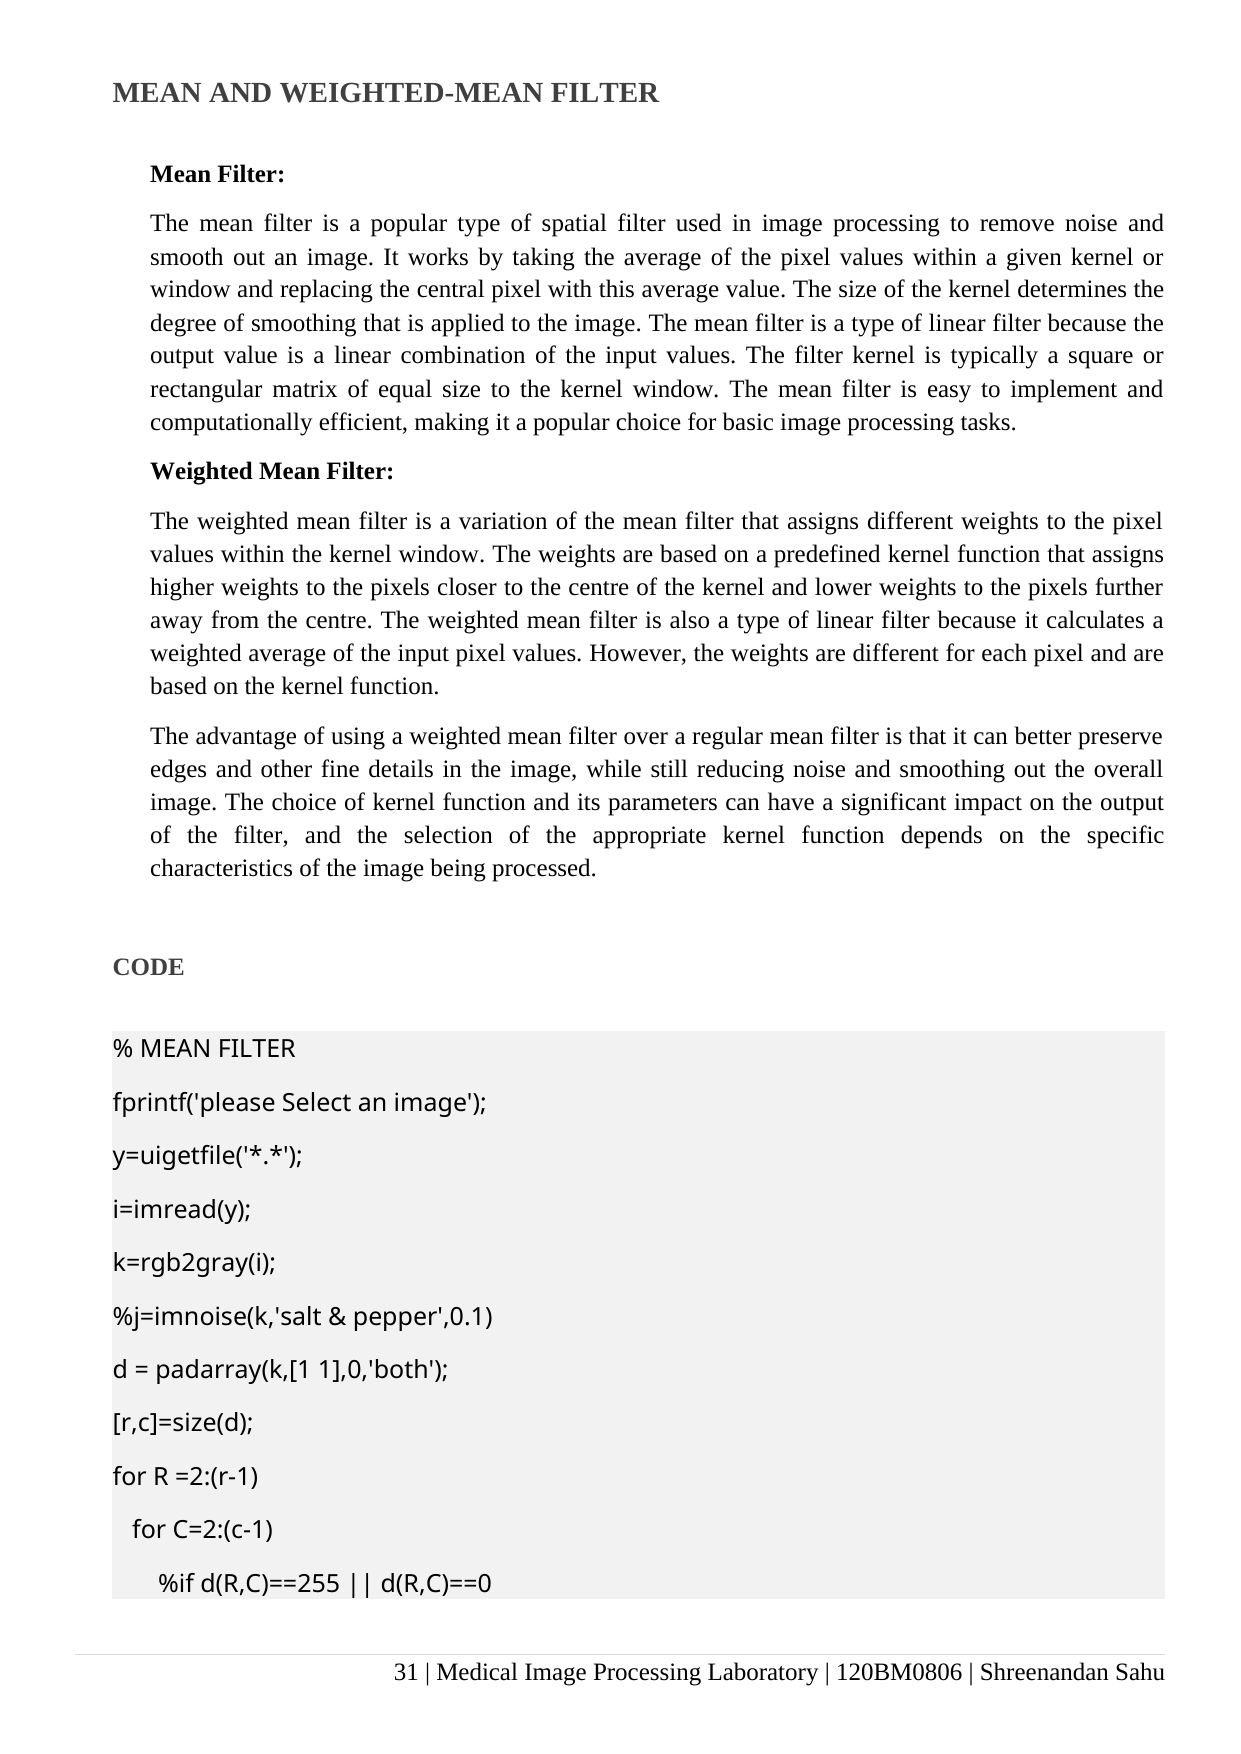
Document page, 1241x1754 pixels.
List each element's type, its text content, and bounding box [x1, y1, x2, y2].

text y=uigetfile('*.*'); [112, 1138, 1165, 1172]
text d = padarray(k,[1 1],0,'both'); [112, 1352, 1165, 1386]
text %if d(R,C)==255 || d(R,C)==0 [112, 1565, 1165, 1599]
text Weighted Mean Filter: [150, 456, 1165, 485]
subtitle MEAN AND WEIGHTED-MEAN FILTER [112, 75, 1165, 108]
subtitle CODE [112, 952, 1165, 981]
text for C=2:(c-1) [112, 1512, 1165, 1546]
text The advantage of using a weighted mean filter over a regular mean filter is that it can better preserve edges and other fine details in the image, while still reducing noise and smoothing out the overall image. The choice of kernel function and its parameters can have a significant impact on the output of the filter, and the selection of the appropriate kernel function depends on the specific characteristics of the image being processed. [150, 721, 1165, 882]
text i=imread(y); [112, 1191, 1165, 1225]
text k=rgb2gray(i); [112, 1245, 1165, 1279]
text The mean filter is a popular type of spatial filter used in image processing to remove noise and smooth out an image. It works by taking the average of the pixel values within a given kernel or window and replacing the central pixel with this average value. The size of the kernel determines the degree of smoothing that is applied to the image. The mean filter is a type of linear filter because the output value is a linear combination of the input values. The filter kernel is typically a square or rectangular matrix of equal size to the kernel window. The mean filter is easy to implement and computationally efficient, making it a popular choice for basic image processing tasks. [150, 208, 1165, 435]
text [r,c]=size(d); [112, 1405, 1165, 1439]
text for R =2:(r-1) [112, 1458, 1165, 1493]
text fprintf('please Select an image'); [112, 1084, 1165, 1118]
text Mean Filter: [150, 159, 1165, 188]
text % MEAN FILTER [112, 1031, 1165, 1065]
text The weighted mean filter is a variation of the mean filter that assigns different weights to the pixel values within the kernel window. The weights are based on a predefined kernel function that assigns higher weights to the pixels closer to the centre of the kernel and lower weights to the pixels further away from the centre. The weighted mean filter is also a type of linear filter because it calculates a weighted average of the input pixel values. However, the weights are different for each pixel and are based on the kernel function. [150, 506, 1165, 700]
text %j=imnoise(k,'salt & pepper',0.1) [112, 1298, 1165, 1332]
